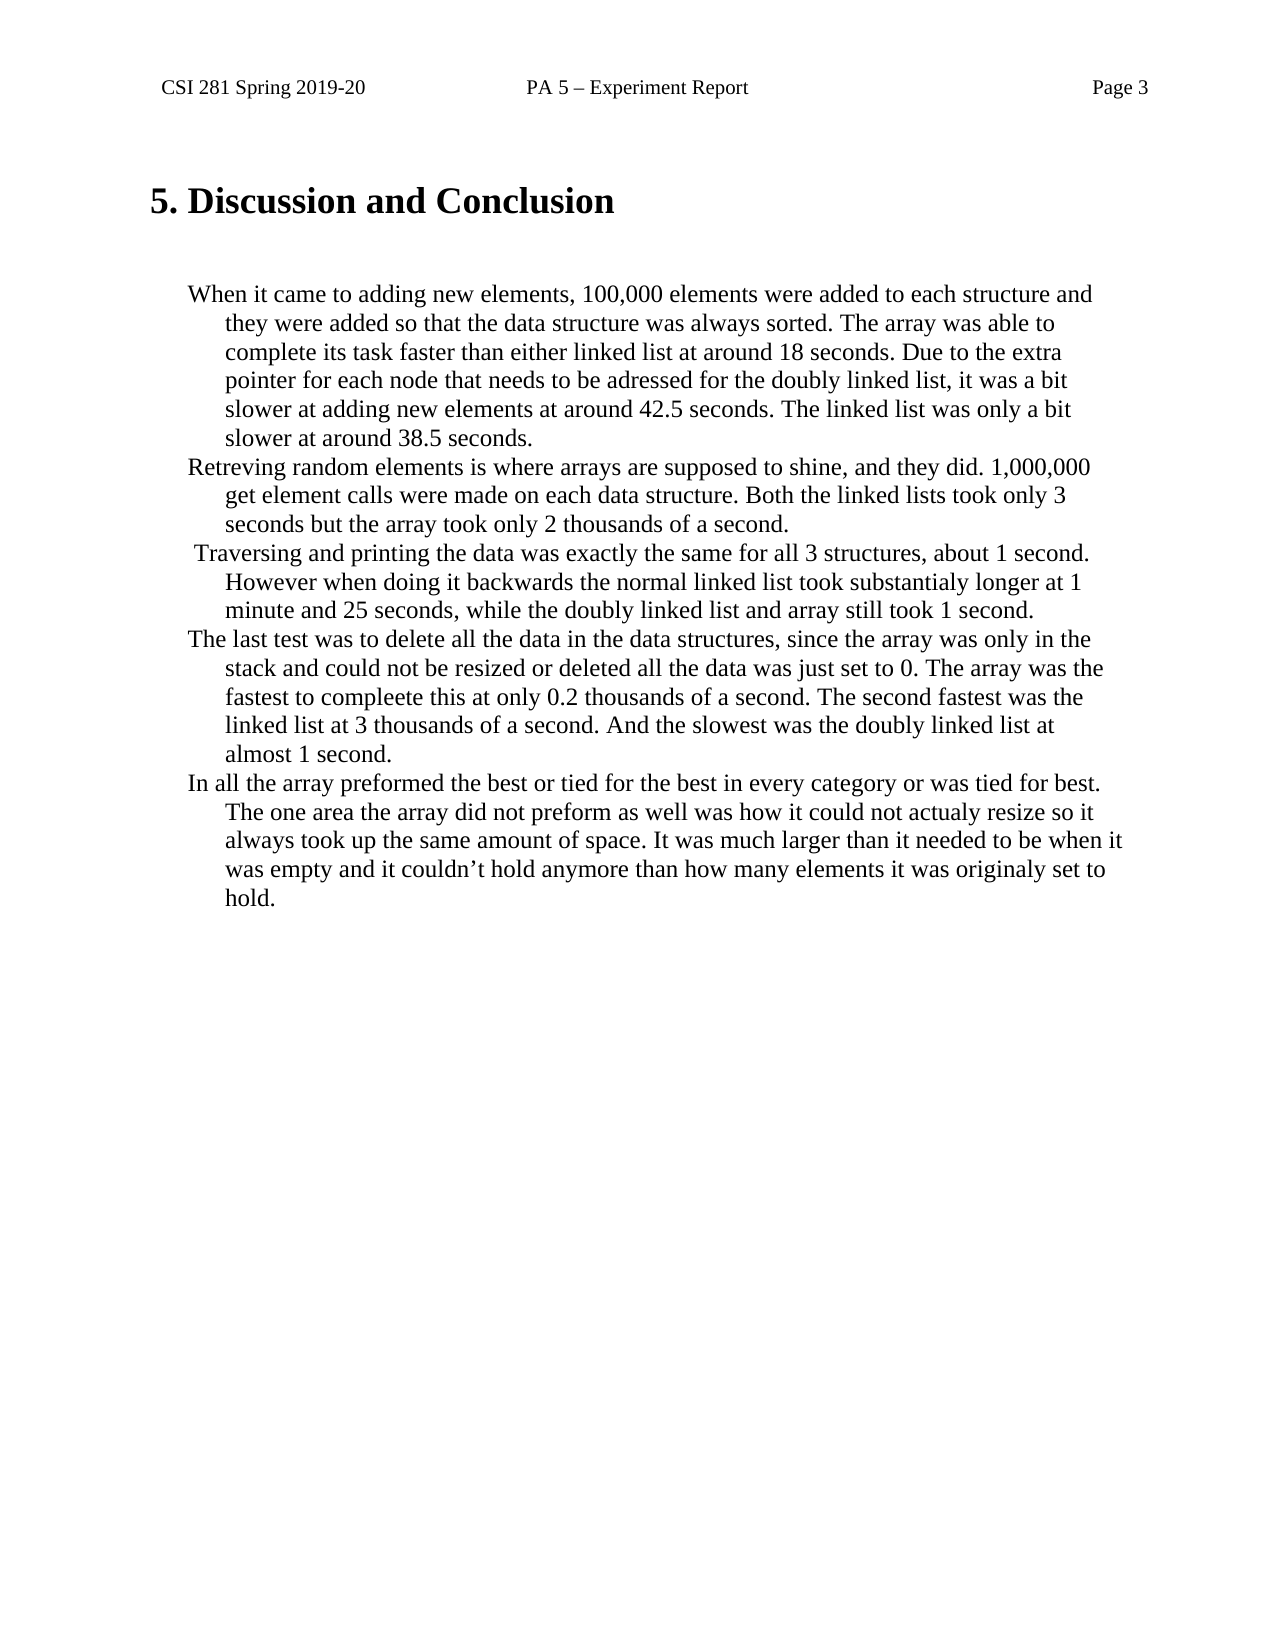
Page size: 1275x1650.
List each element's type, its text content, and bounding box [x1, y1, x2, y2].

list Retreving random elements is where arrays are supposed to shine, and they did. 1,000,000 get element calls were made on each data structure. Both the linked lists took only 3 seconds but the array took only 2 thousands of a second. [187, 452, 1125, 538]
list In all the array preformed the best or tied for the best in every category or was tied for best. The one area the array did not preform as well was how it could not actualy resize so it always took up the same amount of space. It was much larger than it needed to be when it was empty and it couldn’t hold anymore than how many elements it was originaly set to hold. [187, 768, 1125, 912]
list When it came to adding new elements, 100,000 elements were added to each structure and they were added so that the data structure was always sorted. The array was able to complete its task faster than either linked list at around 18 seconds. Due to the extra pointer for each node that needs to be adressed for the doubly linked list, it was a bit slower at adding new elements at around 42.5 seconds. The linked list was only a bit slower at around 38.5 seconds. [187, 279, 1125, 452]
list Traversing and printing the data was exactly the same for all 3 structures, about 1 second. However when doing it backwards the normal linked list took substantialy longer at 1 minute and 25 seconds, while the doubly linked list and array still took 1 second. [187, 538, 1125, 624]
list Discussion and Conclusion [150, 179, 1125, 222]
list The last test was to delete all the data in the data structures, since the array was only in the stack and could not be resized or deleted all the data was just set to 0. The array was the fastest to compleete this at only 0.2 thousands of a second. The second fastest was the linked list at 3 thousands of a second. And the slowest was the doubly linked list at almost 1 second. [187, 624, 1125, 768]
